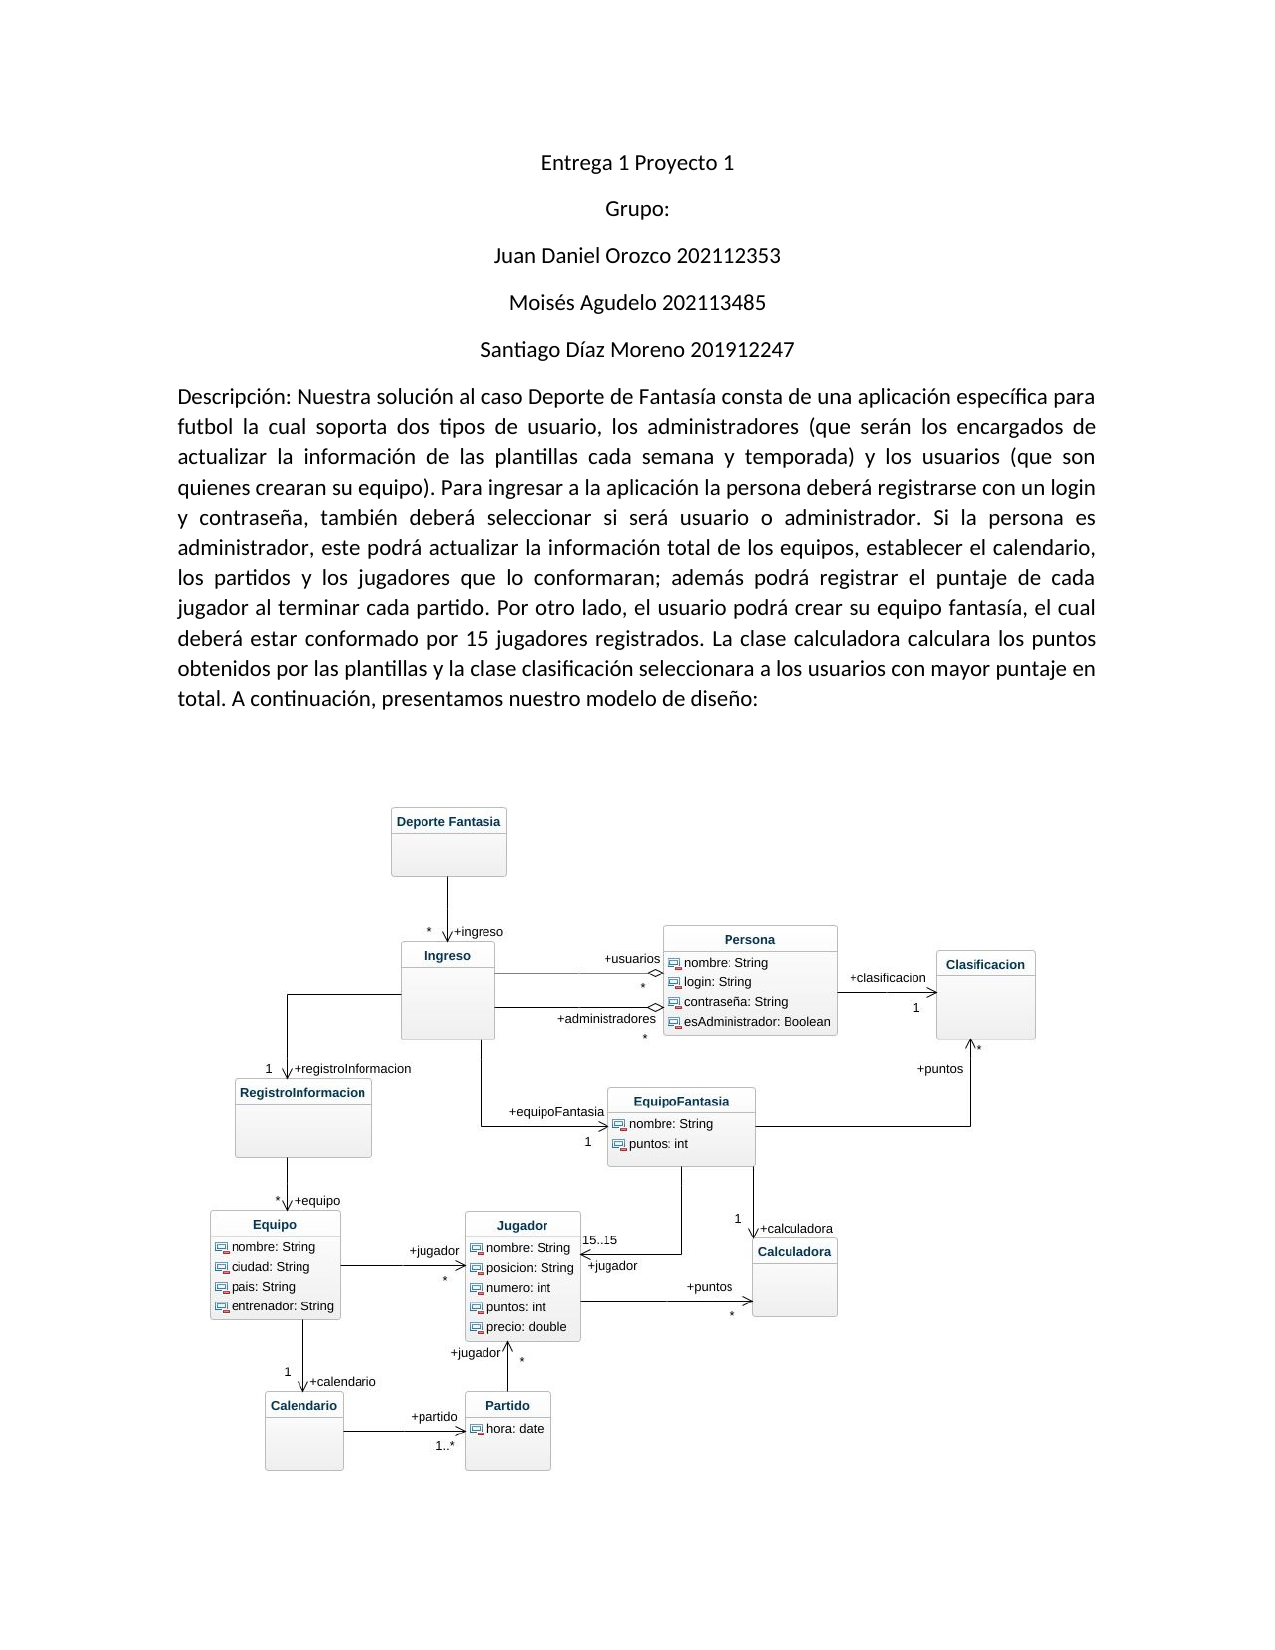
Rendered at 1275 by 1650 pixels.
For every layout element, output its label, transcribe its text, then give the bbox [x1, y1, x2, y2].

picture [177, 777, 1098, 1499]
text Descripción: Nuestra solución al caso Deporte de Fantasía consta de una aplicación específica para futbol la cual soporta dos tipos de usuario, los administradores (que serán los encargados de actualizar la información de las plantillas cada semana y temporada) y los usuarios (que son quienes crearan su equipo). Para ingresar a la aplicación la persona deberá registrarse con un login y contraseña, también deberá seleccionar si será usuario o administrador. Si la persona es administrador, este podrá actualizar la información total de los equipos, establecer el calendario, los partidos y los jugadores que lo conformaran; además podrá registrar el puntaje de cada jugador al terminar cada partido. Por otro lado, el usuario podrá crear su equipo fantasía, el cual deberá estar conformado por 15 jugadores registrados. La clase calculadora calculara los puntos obtenidos por las plantillas y la clase clasificación seleccionara a los usuarios con mayor puntaje en total. A continuación, presentamos nuestro modelo de diseño: [177, 382, 1098, 712]
text Entrega 1 Proyecto 1 [177, 148, 1098, 176]
text Grupo: [177, 194, 1098, 222]
text Juan Daniel Orozco 202112353 [177, 241, 1098, 269]
text Santiago Díaz Moreno 201912247 [177, 335, 1098, 363]
text Moisés Agudelo 202113485 [177, 288, 1098, 316]
